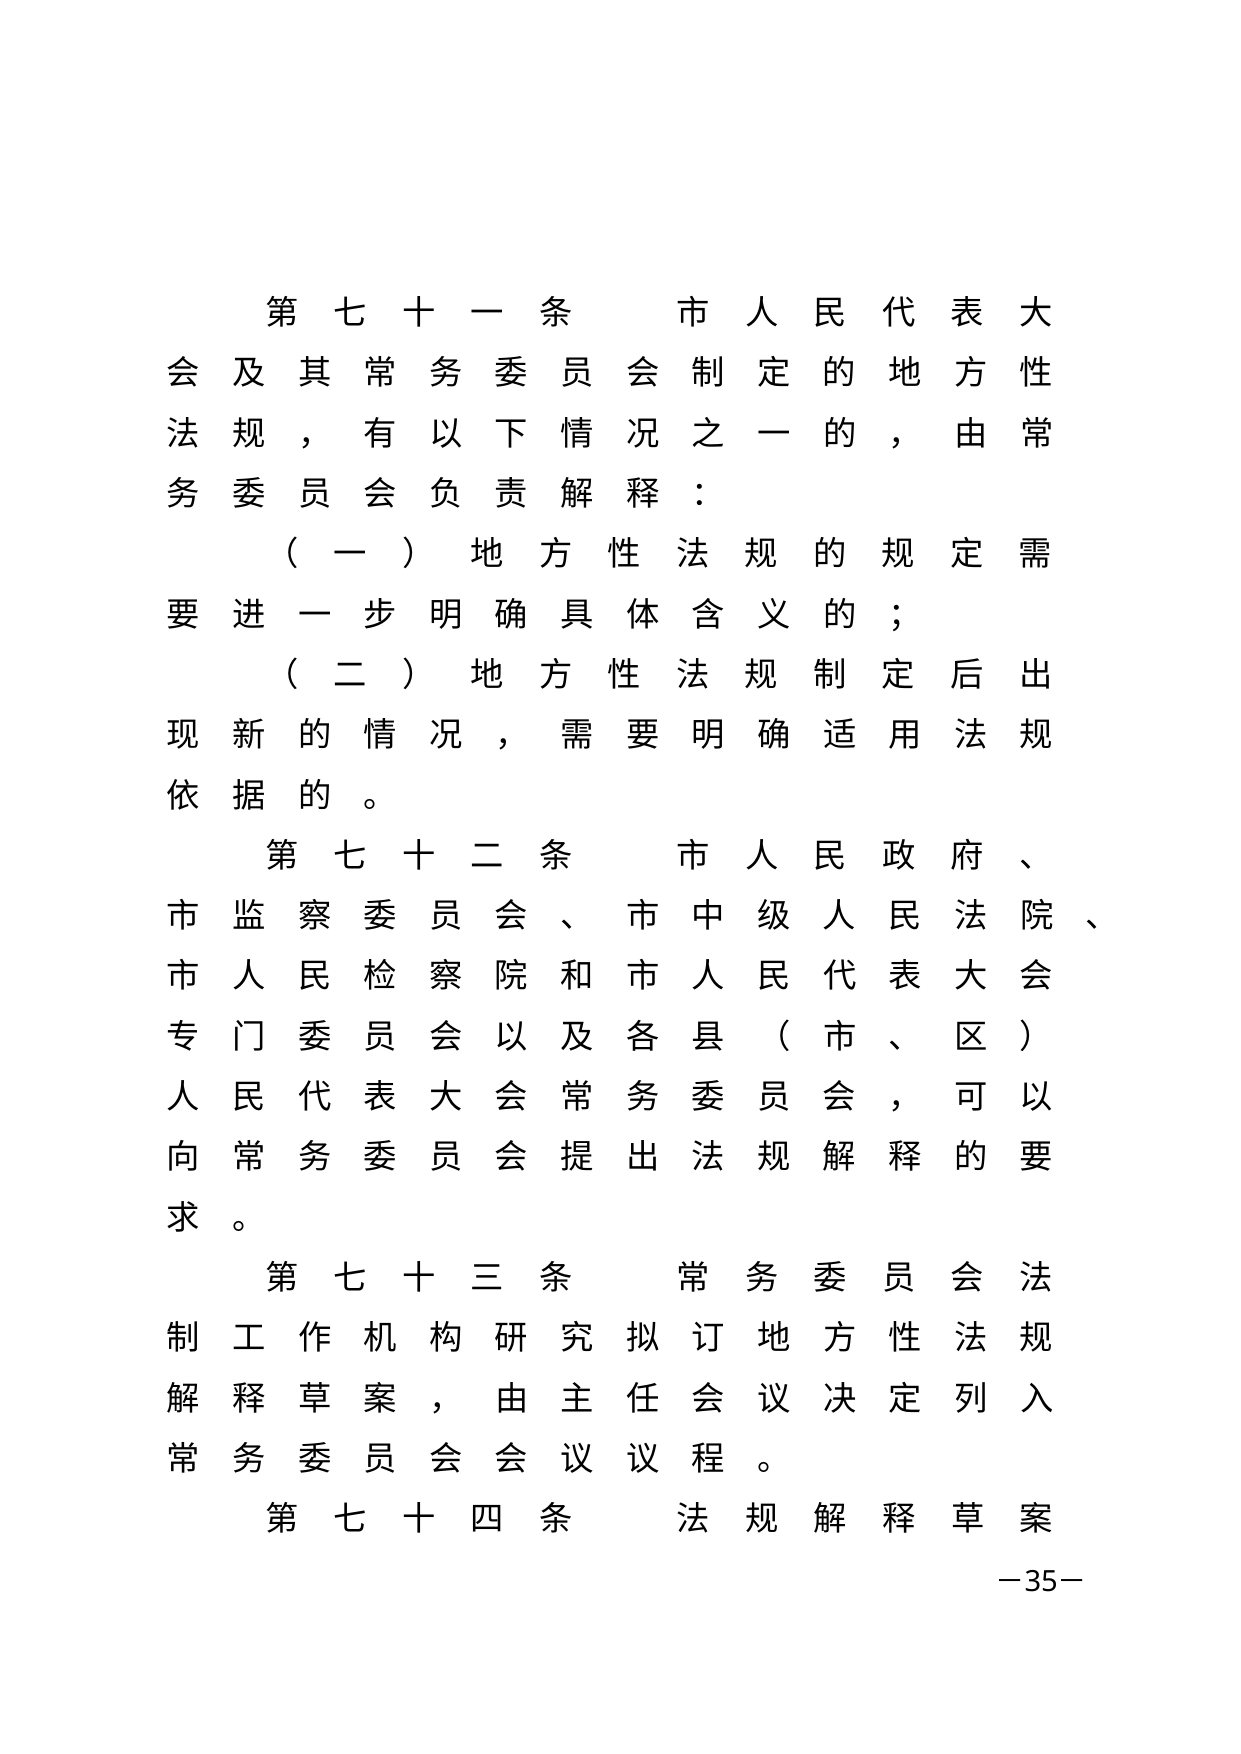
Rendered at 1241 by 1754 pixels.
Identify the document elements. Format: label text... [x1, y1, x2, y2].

text （一）地方性法规的规定需要进一步明确具体含义的； [167, 521, 1085, 642]
text 第七十四条 法规解释草案经常务委员会会议审议，由法制委员会根据常务委员会组成人员的审议意见进行审议、修改，提出法规解释草案表决稿。 [167, 1486, 1085, 1546]
text 第七十二条 市人民政府、市监察委员会、市中级人民法院、市人民检察院和市人民代表大会专门委员会以及各县（市、区）人民代表大会常务委员会，可以向常务委员会提出法规解释的要求。 [167, 823, 1085, 1245]
text （二）地方性法规制定后出现新的情况，需要明确适用法规依据的。 [167, 642, 1085, 823]
text 第七十三条 常务委员会法制工作机构研究拟订地方性法规解释草案，由主任会议决定列入常务委员会会议议程。 [167, 1245, 1085, 1486]
text 第七十一条 市人民代表大会及其常务委员会制定的地方性法规，有以下情况之一的，由常务委员会负责解释： [167, 280, 1085, 521]
